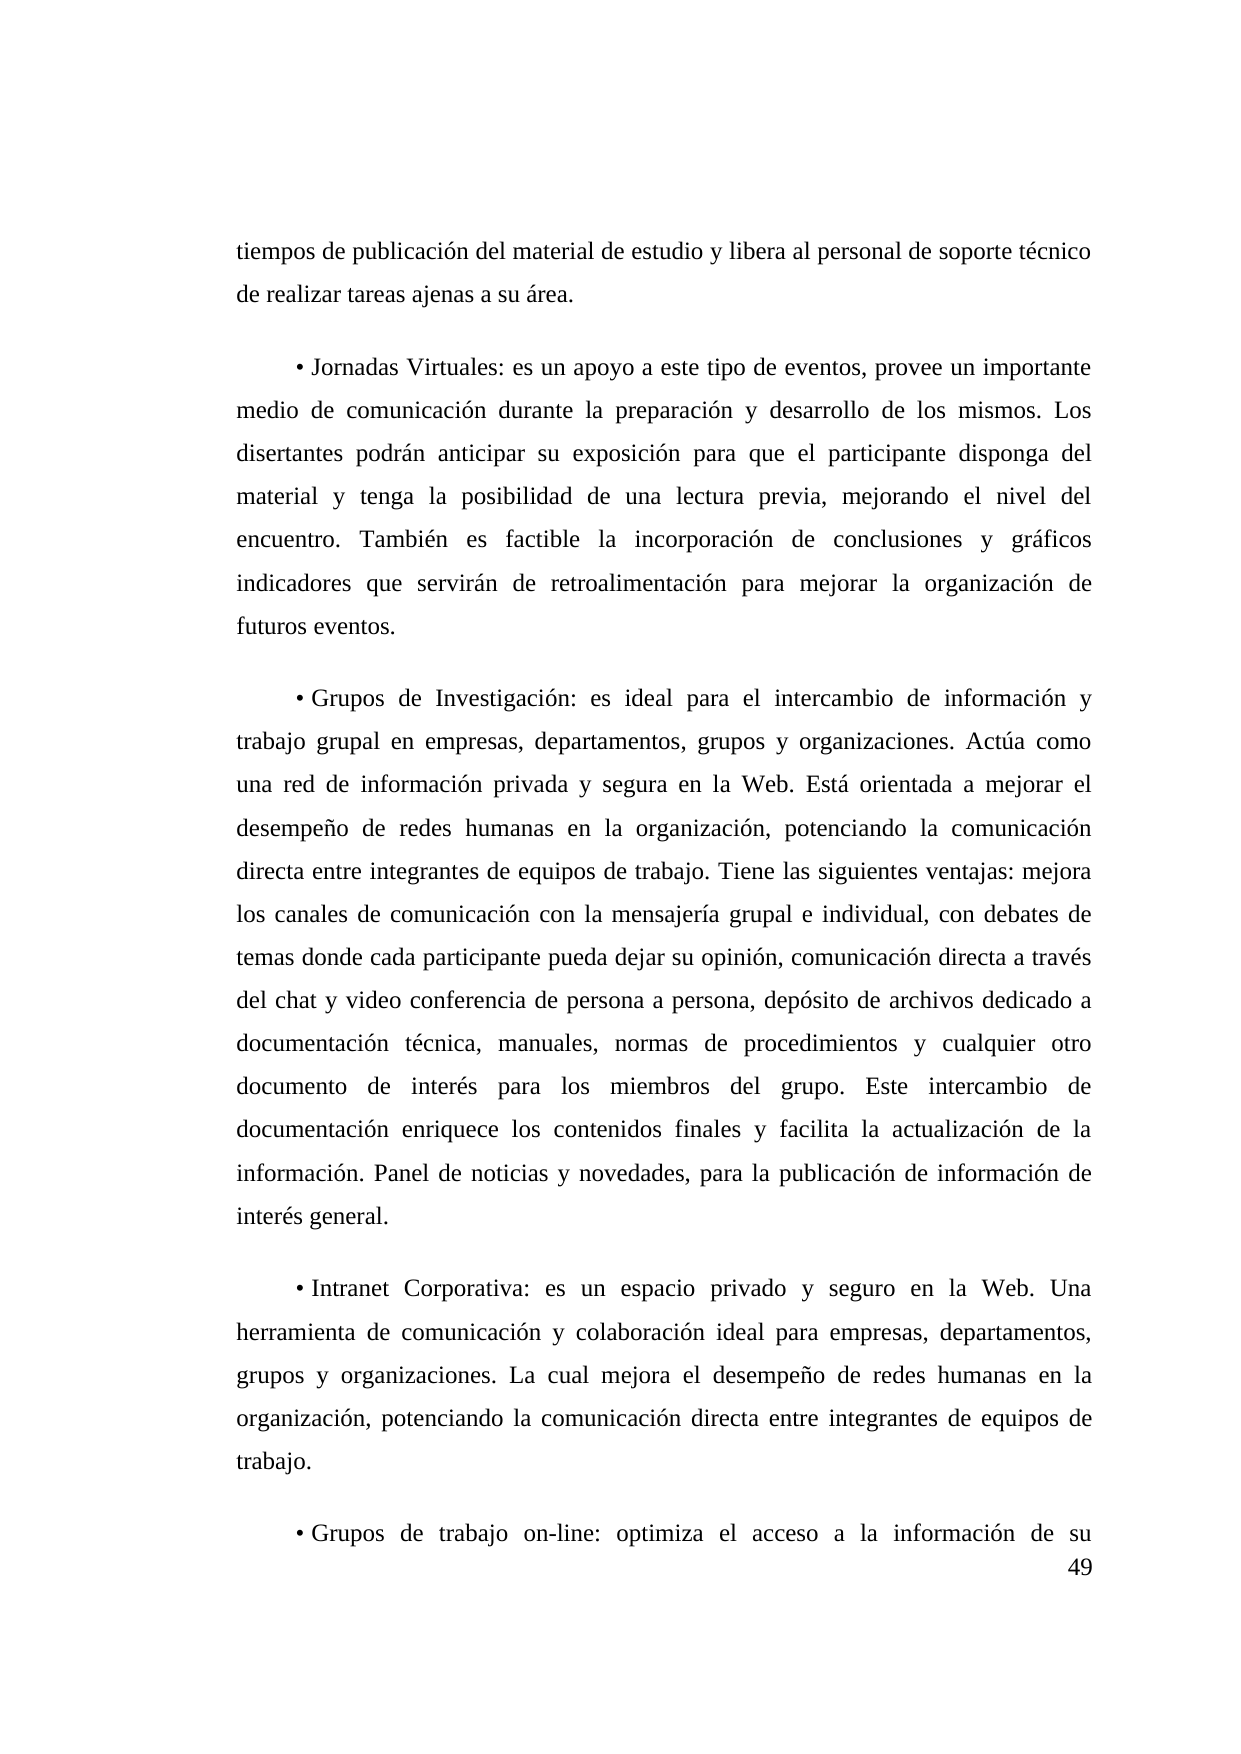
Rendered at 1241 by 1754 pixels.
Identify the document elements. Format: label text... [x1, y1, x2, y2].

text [236, 236, 1093, 308]
text • Grupos de Investigación: es ideal para el intercambio de información y trabajo grupal en empresas, departamentos, grupos y organizaciones. Actúa como una red de información privada y segura en la Web. Está orientada a mejorar el desempeño de redes humanas en la organización, potenciando la comunicación directa entre integrantes de equipos de trabajo. Tiene las siguientes ventajas: mejora los canales de comunicación con la mensajería grupal e individual, con debates de temas donde cada participante pueda dejar su opinión, comunicación directa a través del chat y video conferencia de persona a persona, depósito de archivos dedicado a documentación técnica, manuales, normas de procedimientos y cualquier otro documento de interés para los miembros del grupo. Este intercambio de documentación enriquece los contenidos finales y facilita la actualización de la información. Panel de noticias y novedades, para la publicación de información de interés general. [236, 683, 1093, 1229]
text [236, 1518, 1093, 1547]
text • Jornadas Virtuales: es un apoyo a este tipo de eventos, provee un importante medio de comunicación durante la preparación y desarrollo de los mismos. Los disertantes podrán anticipar su exposición para que el participante disponga del material y tenga la posibilidad de una lectura previa, mejorando el nivel del encuentro. También es factible la incorporación de conclusiones y gráficos indicadores que servirán de retroalimentación para mejorar la organización de futuros eventos. [236, 352, 1093, 639]
text • Intranet Corporativa: es un espacio privado y seguro en la Web. Una herramienta de comunicación y colaboración ideal para empresas, departamentos, grupos y organizaciones. La cual mejora el desempeño de redes humanas en la organización, potenciando la comunicación directa entre integrantes de equipos de trabajo. [236, 1273, 1093, 1475]
